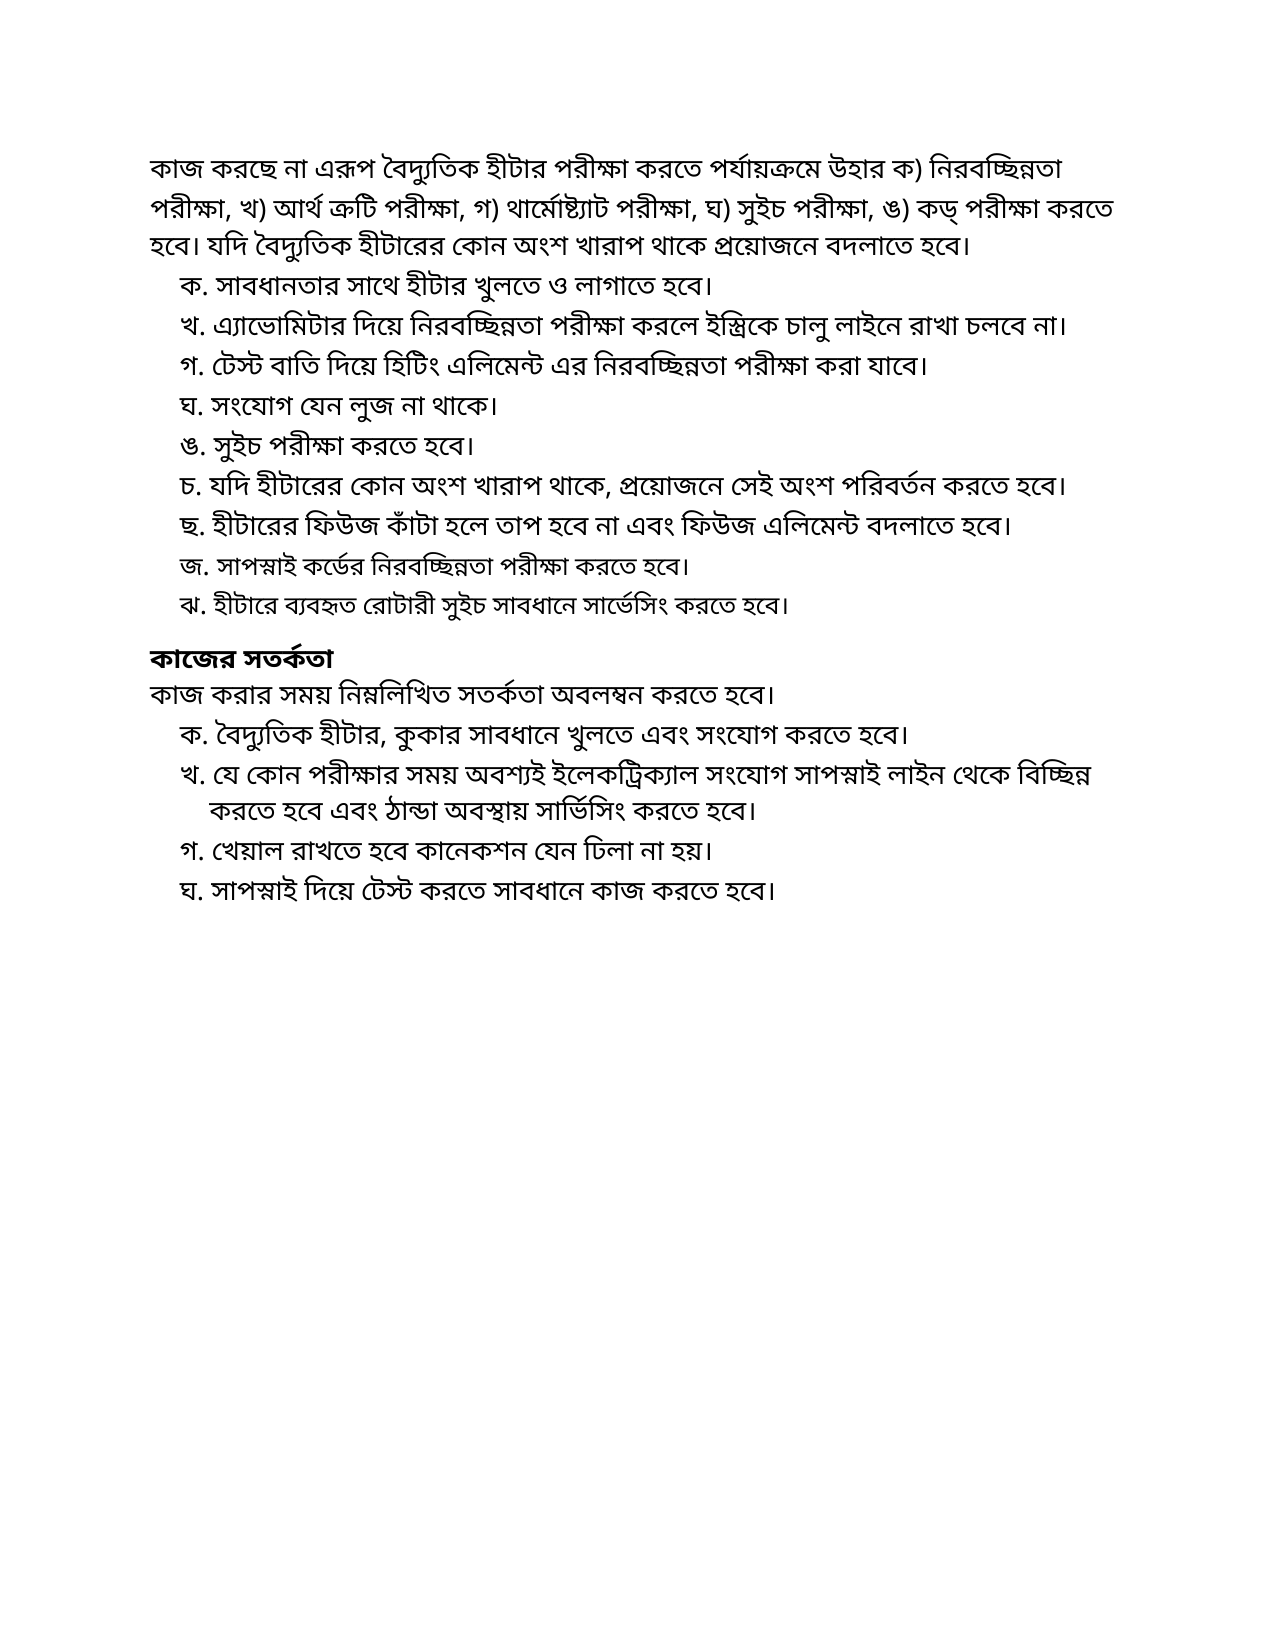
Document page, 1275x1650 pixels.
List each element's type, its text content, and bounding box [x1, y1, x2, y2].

text ক. সাবধানতার সাথে হীটার খুলতে ও লাগাতে হবে। [179, 266, 1125, 306]
text ঘ. সাপস্নাই দিয়ে টেস্ট করতে সাবধানে কাজ করতে হবে। [179, 871, 1125, 911]
text কাজের সতর্কতা [150, 643, 1125, 679]
text ঘ. সংযোগ যেন লুজ না থাকে। [179, 386, 1125, 426]
text কাজ করছে না এরূপ বৈদ্যুতিক হীটার পরীক্ষা করতে পর্যায়ক্রমে উহার ক) নিরবচ্ছিন্নতা পরীক্ষা, খ) আর্থ ক্রটি পরীক্ষা, গ) থার্মোষ্ট্যাট পরীক্ষা, ঘ) সুইচ পরীক্ষা, ঙ) কড্ পরীক্ষা করতে হবে। যদি বৈদ্যুতিক হীটারের কোন অংশ খারাপ থাকে প্রয়োজনে বদলাতে হবে। [150, 150, 1125, 266]
text চ. যদি হীটারের কোন অংশ খারাপ থাকে, প্রয়োজনে সেই অংশ পরিবর্তন করতে হবে। [179, 466, 1125, 506]
text ঝ. হীটারে ব্যবহৃত রোটারী সুইচ সাবধানে সার্ভেসিং করতে হবে। [179, 585, 1125, 624]
text ছ. হীটারের ফিউজ কাঁটা হলে তাপ হবে না এবং ফিউজ এলিমেন্ট বদলাতে হবে। [179, 506, 1125, 546]
text কাজ করার সময় নিম্নলিখিত সতর্কতা অবলম্বন করতে হবে। [150, 679, 1125, 715]
text খ. এ্যাভোমিটার দিয়ে নিরবচ্ছিন্নতা পরীক্ষা করলে ইস্ত্রিকে চালু লাইনে রাখা চলবে না। [179, 306, 1125, 346]
text জ. সাপস্নাই কর্ডের নিরবচ্ছিন্নতা পরীক্ষা করতে হবে। [179, 546, 1125, 585]
text খ. যে কোন পরীক্ষার সময় অবশ্যই ইলেকট্রিক্যাল সংযোগ সাপস্নাই লাইন থেকে বিচ্ছিন্ন করতে হবে এবং ঠান্ডা অবস্থায় সার্ভিসিং করতে হবে। [179, 755, 1125, 831]
text ক. বৈদ্যুতিক হীটার, কুকার সাবধানে খুলতে এবং সংযোগ করতে হবে। [179, 715, 1125, 755]
text গ. খেয়াল রাখতে হবে কানেকশন যেন ঢিলা না হয়। [179, 831, 1125, 871]
text ঙ. সুইচ পরীক্ষা করতে হবে। [179, 426, 1125, 466]
text গ. টেস্ট বাতি দিয়ে হিটিং এলিমেন্ট এর নিরবচ্ছিন্নতা পরীক্ষা করা যাবে। [179, 346, 1125, 386]
